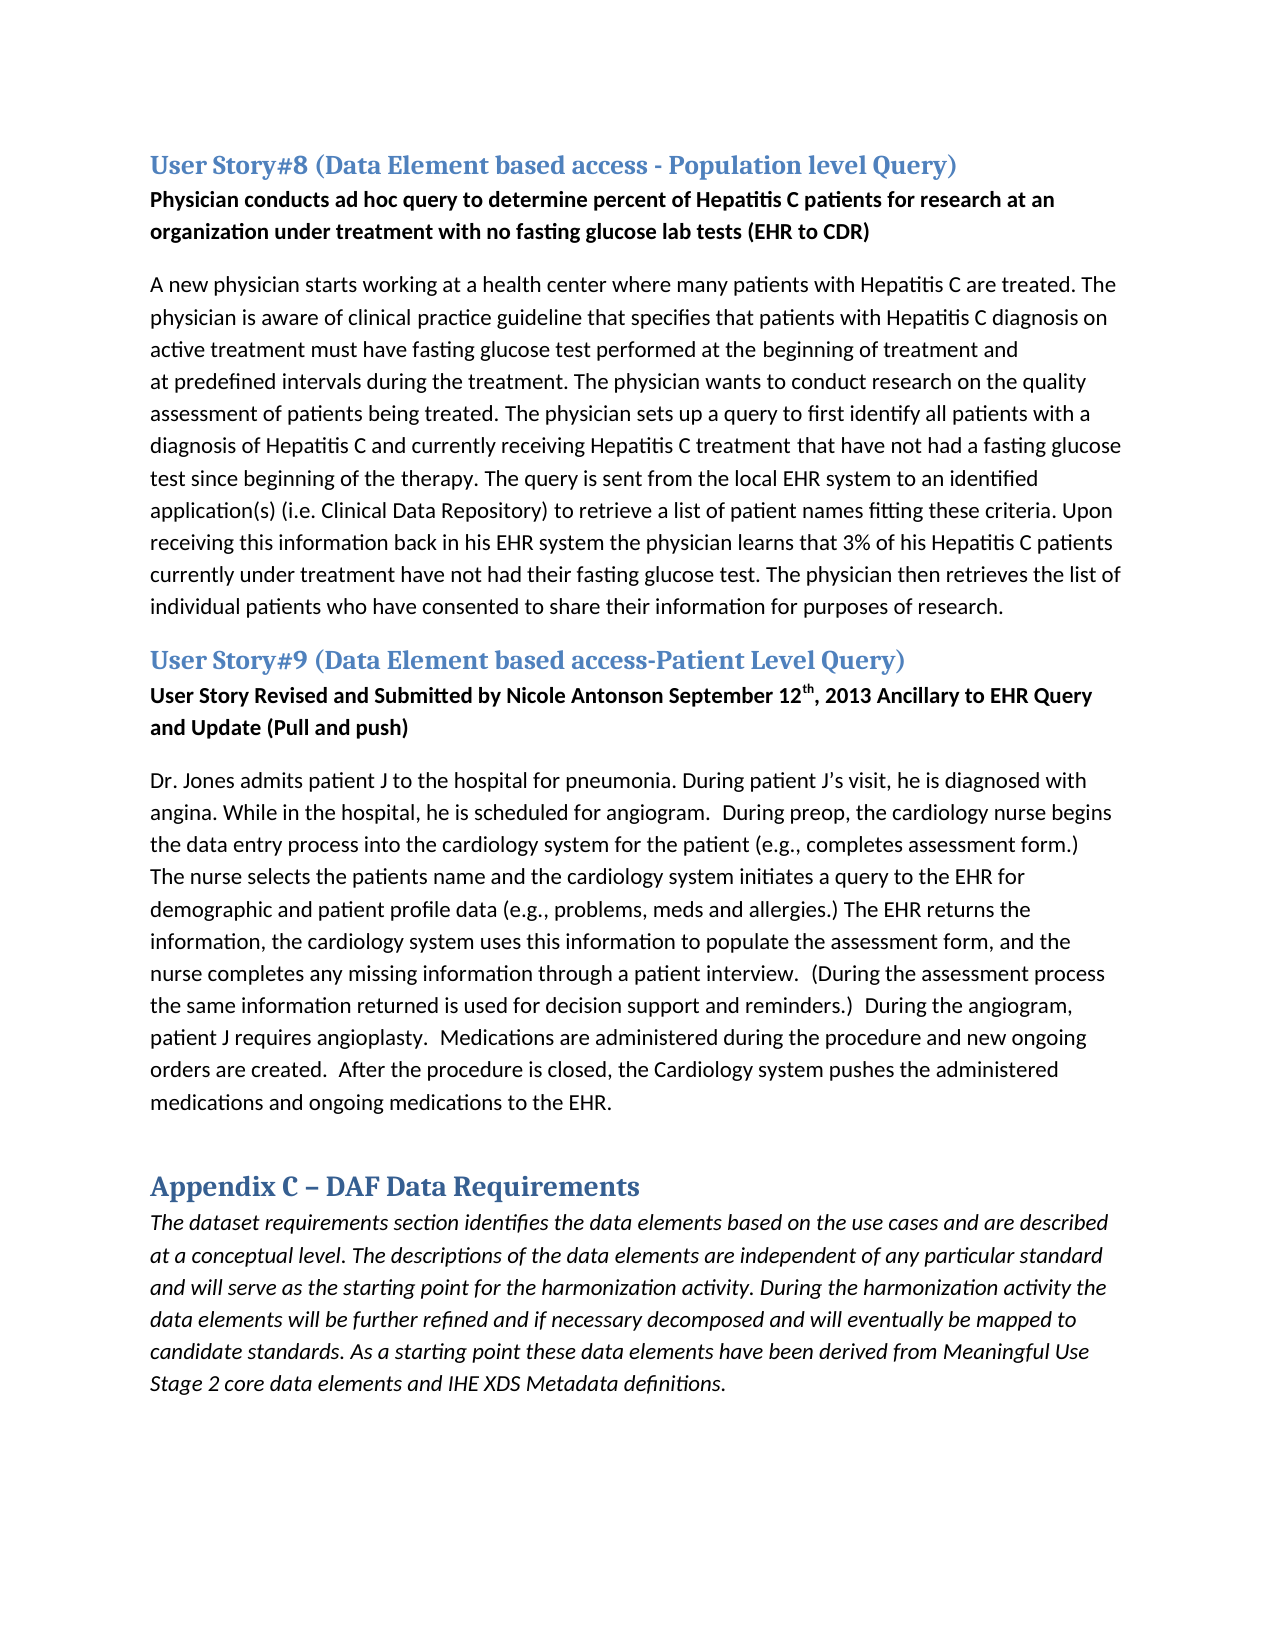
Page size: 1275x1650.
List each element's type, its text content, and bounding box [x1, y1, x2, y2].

subtitle Appendix C – DAF Data Requirements [150, 1170, 1125, 1203]
text A new physician starts working at a health center where many patients with Hepatitis C are treated. The physician is aware of clinical practice guideline that specifies that patients with Hepatitis C diagnosis on active treatment must have fasting glucose test performed at the beginning of treatment and at predefined intervals during the treatment. The physician wants to conduct research on the quality assessment of patients being treated. The physician sets up a query to first identify all patients with a diagnosis of Hepatitis C and currently receiving Hepatitis C treatment that have not had a fasting glucose test since beginning of the therapy. The query is sent from the local EHR system to an identified application(s) (i.e. Clinical Data Repository) to retrieve a list of patient names fitting these criteria. Upon receiving this information back in his EHR system the physician learns that 3% of his Hepatitis C patients currently under treatment have not had their fasting glucose test. The physician then retrieves the list of individual patients who have consented to share their information for purposes of research. [150, 271, 1125, 620]
text User Story#9 (Data Element based access-Patient Level Query) User Story Revised and Submitted by Nicole Antonson September 12th, 2013 Ancillary to EHR Query and Update (Pull and push) [150, 645, 1125, 741]
text The dataset requirements section identifies the data elements based on the use cases and are described at a conceptual level. The descriptions of the data elements are independent of any particular standard and will serve as the starting point for the harmonization activity. During the harmonization activity the data elements will be further refined and if necessary decomposed and will eventually be mapped to candidate standards. As a starting point these data elements have been derived from Meaningful Use Stage 2 core data elements and IHE XDS Metadata definitions. [150, 1208, 1125, 1397]
text User Story#8 (Data Element based access - Population level Query) Physician conducts ad hoc query to determine percent of Hepatitis C patients for research at an organization under treatment with no fasting glucose lab tests (EHR to CDR) [150, 150, 1125, 246]
text Dr. Jones admits patient J to the hospital for pneumonia. During patient J’s visit, he is diagnosed with angina. While in the hospital, he is scheduled for angiogram. During preop, the cardiology nurse begins the data entry process into the cardiology system for the patient (e.g., completes assessment form.) The nurse selects the patients name and the cardiology system initiates a query to the EHR for demographic and patient profile data (e.g., problems, meds and allergies.) The EHR returns the information, the cardiology system uses this information to populate the assessment form, and the nurse completes any missing information through a patient interview. (During the assessment process the same information returned is used for decision support and reminders.) During the angiogram, patient J requires angioplasty. Medications are administered during the procedure and new ongoing orders are created. After the procedure is closed, the Cardiology system pushes the administered medications and ongoing medications to the EHR. [150, 766, 1125, 1116]
